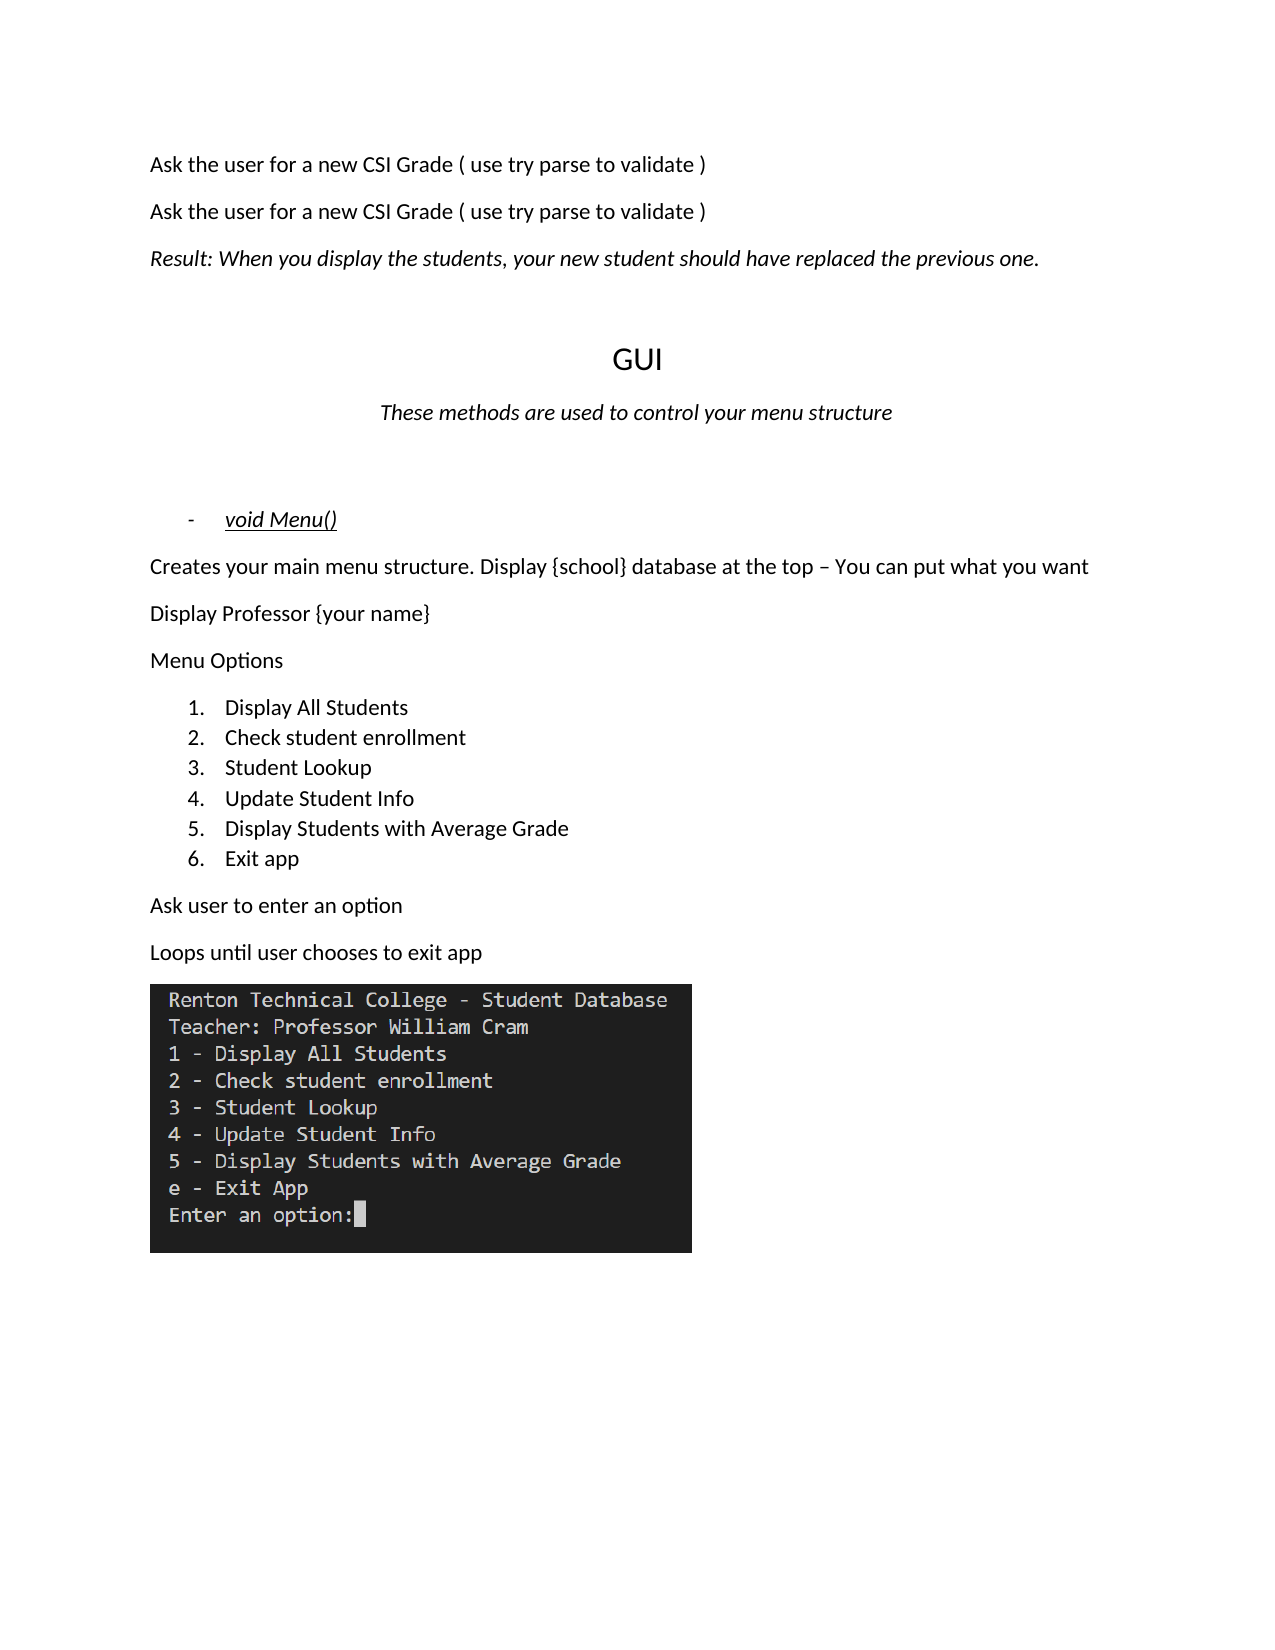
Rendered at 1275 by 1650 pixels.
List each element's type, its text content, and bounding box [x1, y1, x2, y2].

list Exit app [187, 844, 1125, 872]
list Update Student Info [187, 784, 1125, 812]
text Ask the user for a new CSI Grade ( use try parse to validate ) [150, 197, 1125, 225]
list Check student enrollment [187, 723, 1125, 751]
text Menu Options [150, 646, 1125, 674]
text Ask the user for a new CSI Grade ( use try parse to validate ) [150, 150, 1125, 178]
list Display All Students [187, 693, 1125, 721]
text Result: When you display the students, your new student should have replaced the previous one. [150, 244, 1125, 272]
text These methods are used to control your menu structure [150, 398, 1125, 426]
text Loops until user chooses to exit app [150, 938, 1125, 966]
picture [150, 984, 692, 1253]
text Ask user to enter an option [150, 891, 1125, 919]
list Display Students with Average Grade [187, 814, 1125, 842]
list void Menu() [187, 506, 1125, 534]
list Student Lookup [187, 753, 1125, 782]
text Display Professor {your name} [150, 599, 1125, 627]
text GUI [150, 337, 1125, 378]
text Creates your main menu structure. Display {school} database at the top – You can put what you want [150, 552, 1125, 581]
